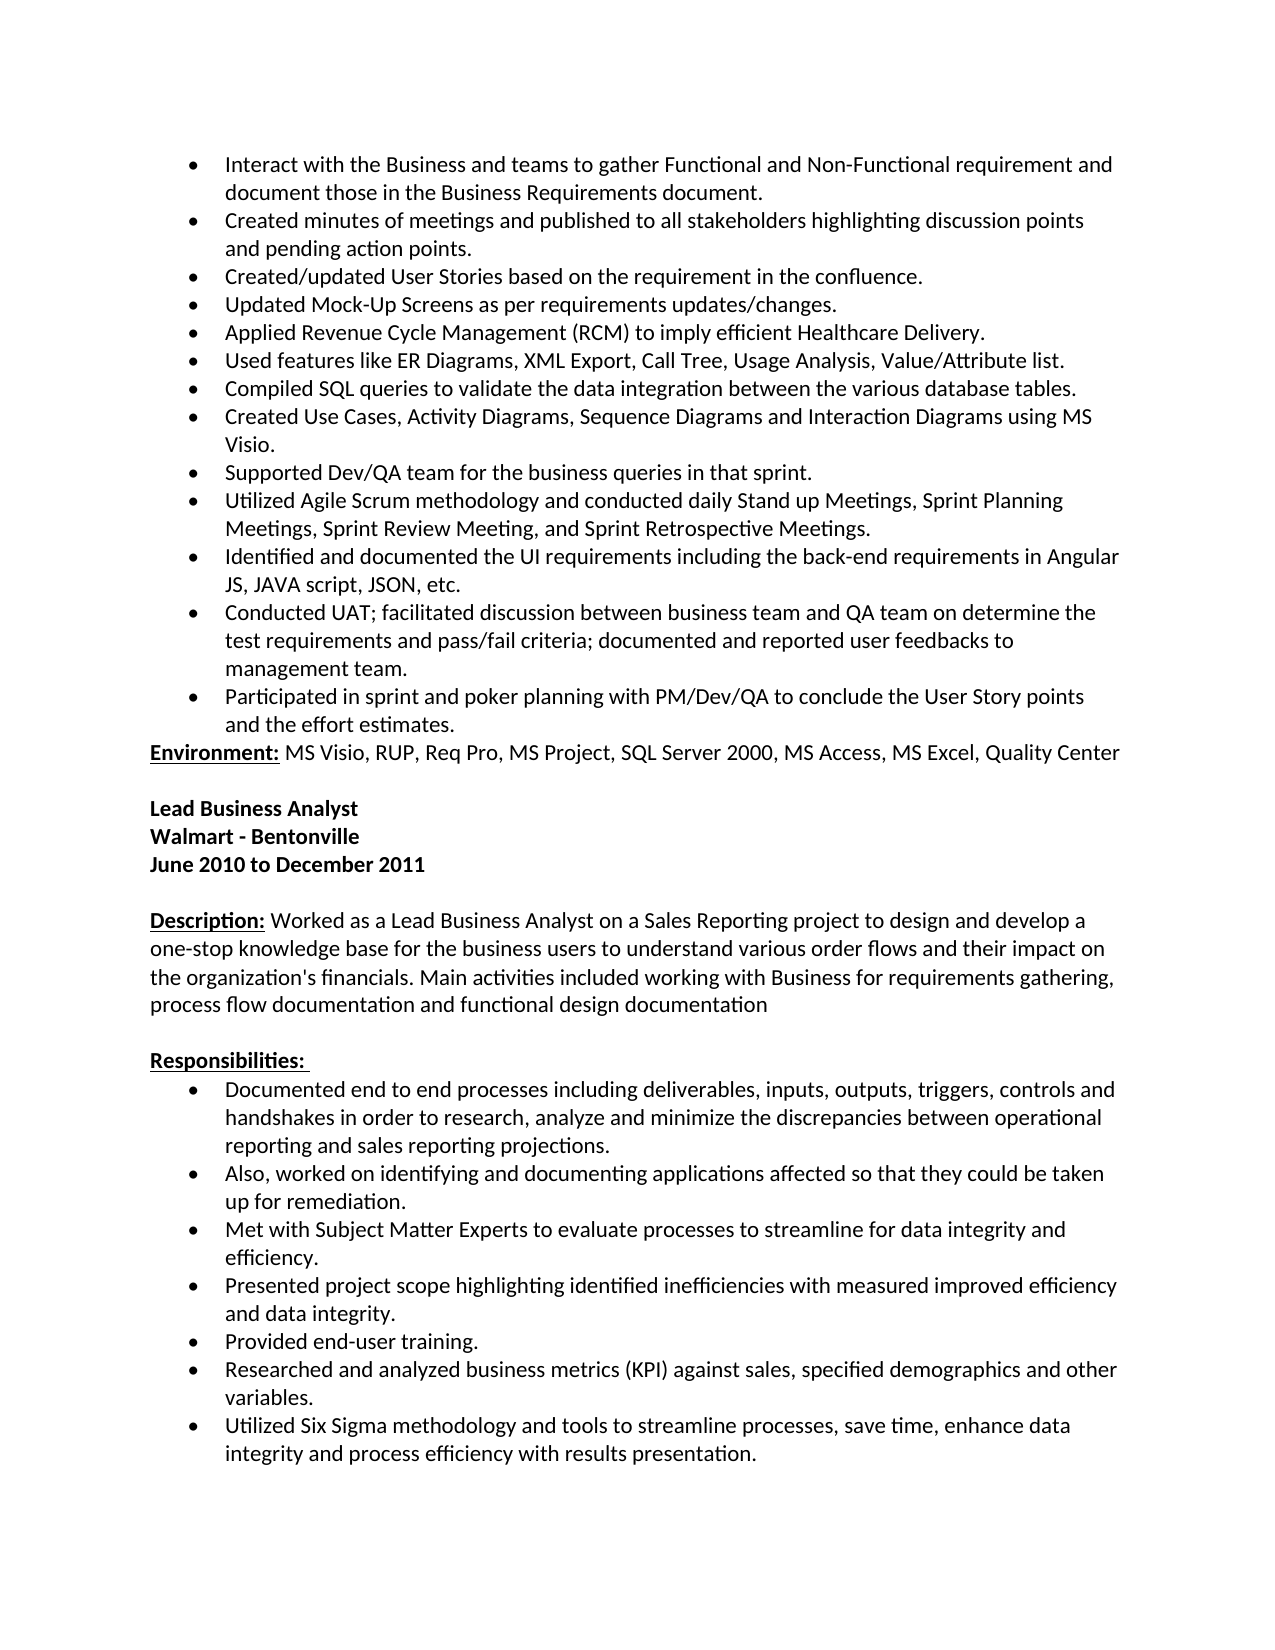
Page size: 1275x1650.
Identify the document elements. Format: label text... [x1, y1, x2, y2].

list Used features like ER Diagrams, XML Export, Call Tree, Usage Analysis, Value/Attribute list. [187, 346, 1125, 374]
list Supported Dev/QA team for the business queries in that sprint. [187, 458, 1125, 486]
list Provided end-user training. [187, 1327, 1125, 1355]
text June 2010 to December 2011 [150, 851, 1125, 878]
list Created Use Cases, Activity Diagrams, Sequence Diagrams and Interaction Diagrams using MS Visio. [187, 402, 1125, 458]
list Identified and documented the UI requirements including the back-end requirements in Angular JS, JAVA script, JSON, etc. [187, 542, 1125, 598]
text Environment: MS Visio, RUP, Req Pro, MS Project, SQL Server 2000, MS Access, MS Excel, Quality Center [150, 738, 1125, 766]
text Walmart - Bentonville [150, 822, 1125, 851]
list Applied Revenue Cycle Management (RCM) to imply efficient Healthcare Delivery. [187, 318, 1125, 346]
list Created minutes of meetings and published to all stakeholders highlighting discussion points and pending action points. [187, 206, 1125, 262]
text Description: Worked as a Lead Business Analyst on a Sales Reporting project to design and develop a one-stop knowledge base for the business users to understand various order flows and their impact on the organization's financials. Main activities included working with Business for requirements gathering, process flow documentation and functional design documentation [150, 907, 1125, 1019]
text Responsibilities: [150, 1047, 1125, 1075]
list Utilized Agile Scrum methodology and conducted daily Stand up Meetings, Sprint Planning Meetings, Sprint Review Meeting, and Sprint Retrospective Meetings. [187, 486, 1125, 542]
list Also, worked on identifying and documenting applications affected so that they could be taken up for remediation. [187, 1159, 1125, 1215]
list Documented end to end processes including deliverables, inputs, outputs, triggers, controls and handshakes in order to research, analyze and minimize the discrepancies between operational reporting and sales reporting projections. [187, 1075, 1125, 1159]
list Participated in sprint and poker planning with PM/Dev/QA to conclude the User Story points and the effort estimates. [187, 682, 1125, 738]
list Interact with the Business and teams to gather Functional and Non-Functional requirement and document those in the Business Requirements document. [187, 150, 1125, 206]
list Conducted UAT; facilitated discussion between business team and QA team on determine the test requirements and pass/fail criteria; documented and reported user feedbacks to management team. [187, 598, 1125, 682]
text Lead Business Analyst [150, 794, 1125, 822]
list Updated Mock-Up Screens as per requirements updates/changes. [187, 290, 1125, 318]
list Met with Subject Matter Experts to evaluate processes to streamline for data integrity and efficiency. [187, 1215, 1125, 1271]
list Presented project scope highlighting identified inefficiencies with measured improved efficiency and data integrity. [187, 1271, 1125, 1327]
list Researched and analyzed business metrics (KPI) against sales, specified demographics and other variables. [187, 1355, 1125, 1411]
list Compiled SQL queries to validate the data integration between the various database tables. [187, 374, 1125, 402]
list Created/updated User Stories based on the requirement in the confluence. [187, 262, 1125, 290]
list Utilized Six Sigma methodology and tools to streamline processes, save time, enhance data integrity and process efficiency with results presentation. [187, 1411, 1125, 1467]
